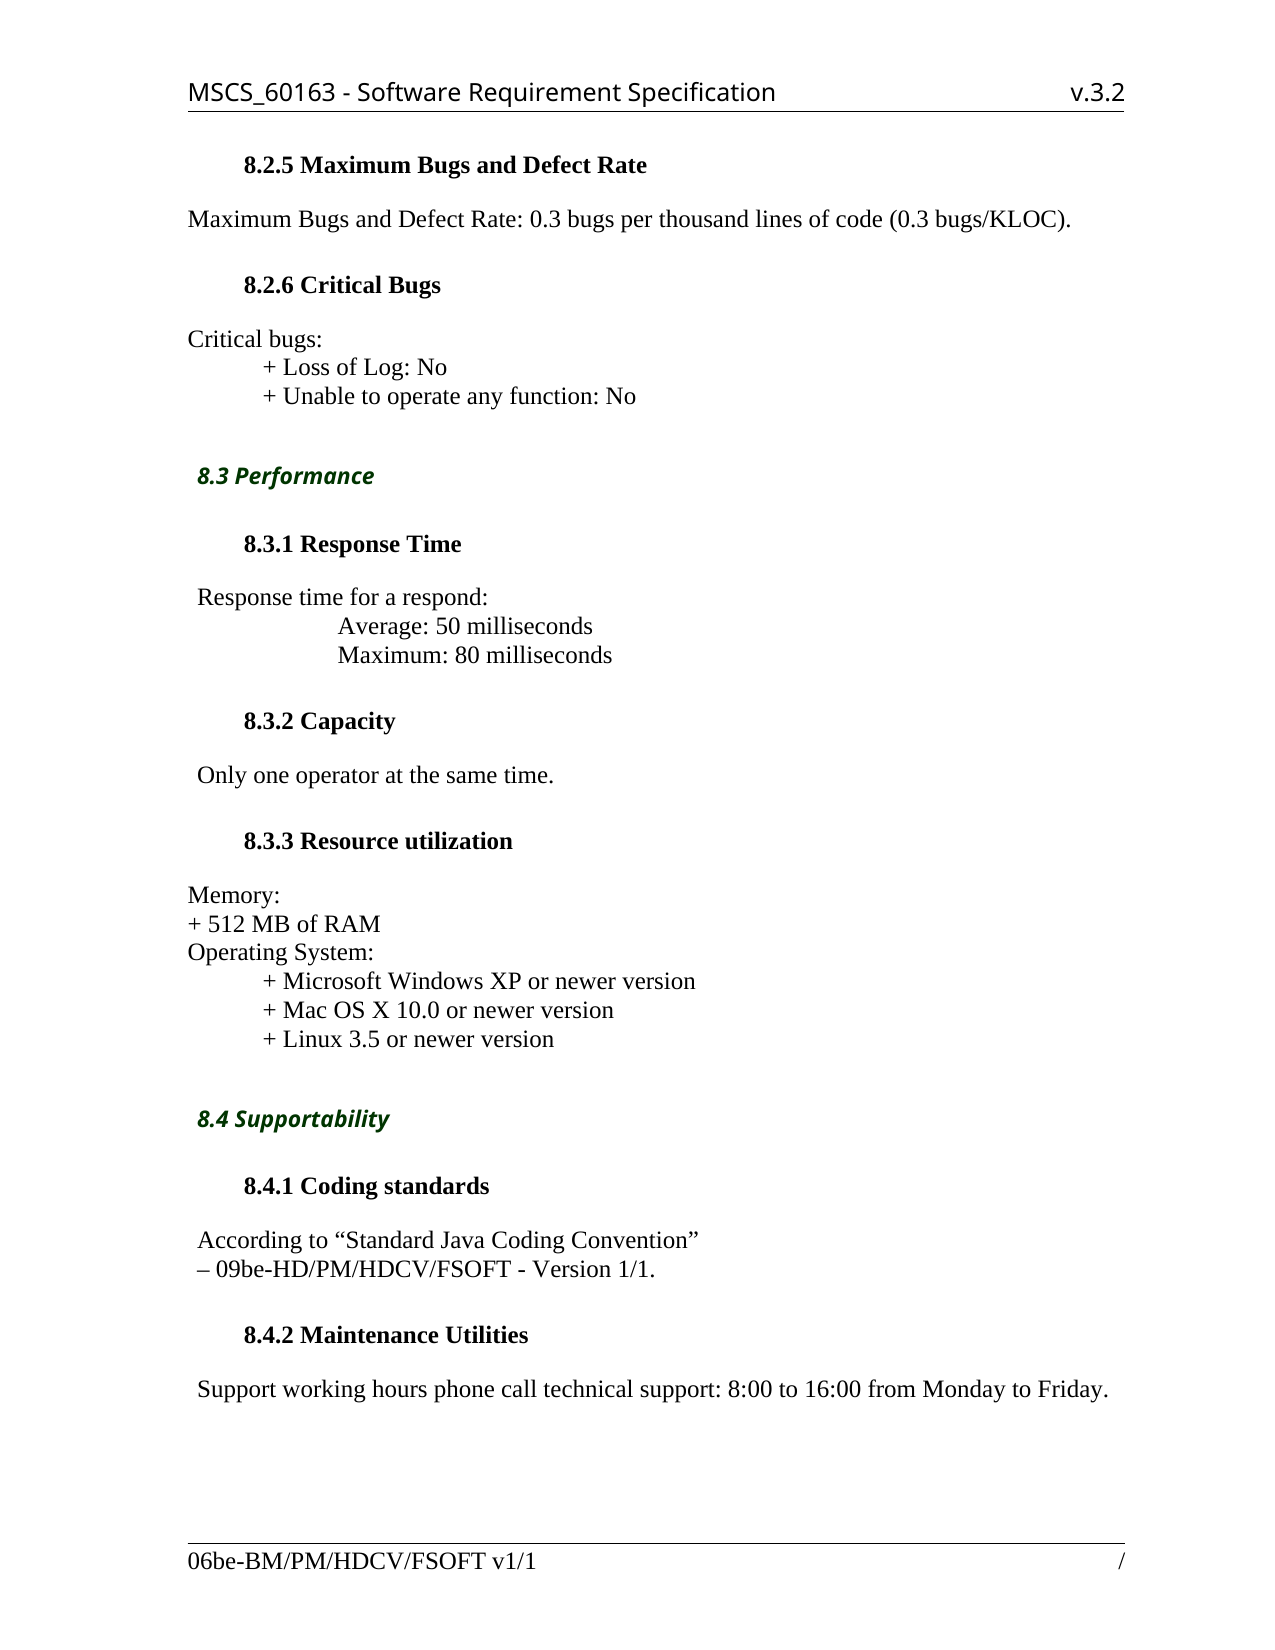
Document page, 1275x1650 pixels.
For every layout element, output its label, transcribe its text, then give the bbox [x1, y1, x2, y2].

subtitle 8.4.2 Maintenance Utilities [187, 1320, 1125, 1349]
text Critical bugs: [187, 324, 1125, 352]
text + Loss of Log: No [187, 352, 1125, 381]
text Average: 50 milliseconds [197, 611, 1125, 640]
text Maximum Bugs and Defect Rate: 0.3 bugs per thousand lines of code (0.3 bugs/KLOC). [187, 204, 1125, 232]
text Only one operator at the same time. [197, 760, 1125, 789]
text Response time for a respond: [197, 582, 1125, 611]
text + Microsoft Windows XP or newer version [187, 966, 1125, 995]
text + Linux 3.5 or newer version [187, 1024, 1125, 1052]
text + Mac OS X 10.0 or newer version [187, 995, 1125, 1024]
text Support working hours phone call technical support: 8:00 to 16:00 from Monday to Friday. [197, 1374, 1125, 1402]
subtitle 8.3.1 Response Time [187, 529, 1125, 557]
subtitle 8.3 Performance [197, 460, 1125, 491]
subtitle 8.4.1 Coding standards [187, 1171, 1125, 1200]
text + Unable to operate any function: No [187, 381, 1125, 410]
text Memory: [187, 880, 1125, 909]
text Maximum: 80 milliseconds [197, 640, 1125, 669]
subtitle 8.3.2 Capacity [187, 706, 1125, 735]
subtitle 8.2.6 Critical Bugs [187, 270, 1125, 299]
text According to “Standard Java Coding Convention” [197, 1225, 1125, 1254]
subtitle 8.3.3 Resource utilization [187, 826, 1125, 855]
subtitle 8.2.5 Maximum Bugs and Defect Rate [187, 150, 1125, 179]
subtitle 8.4 Supportability [197, 1102, 1125, 1134]
text Operating System: [187, 937, 1125, 966]
text – 09be-HD/PM/HDCV/FSOFT - Version 1/1. [197, 1254, 1125, 1282]
text + 512 MB of RAM [187, 909, 1125, 937]
